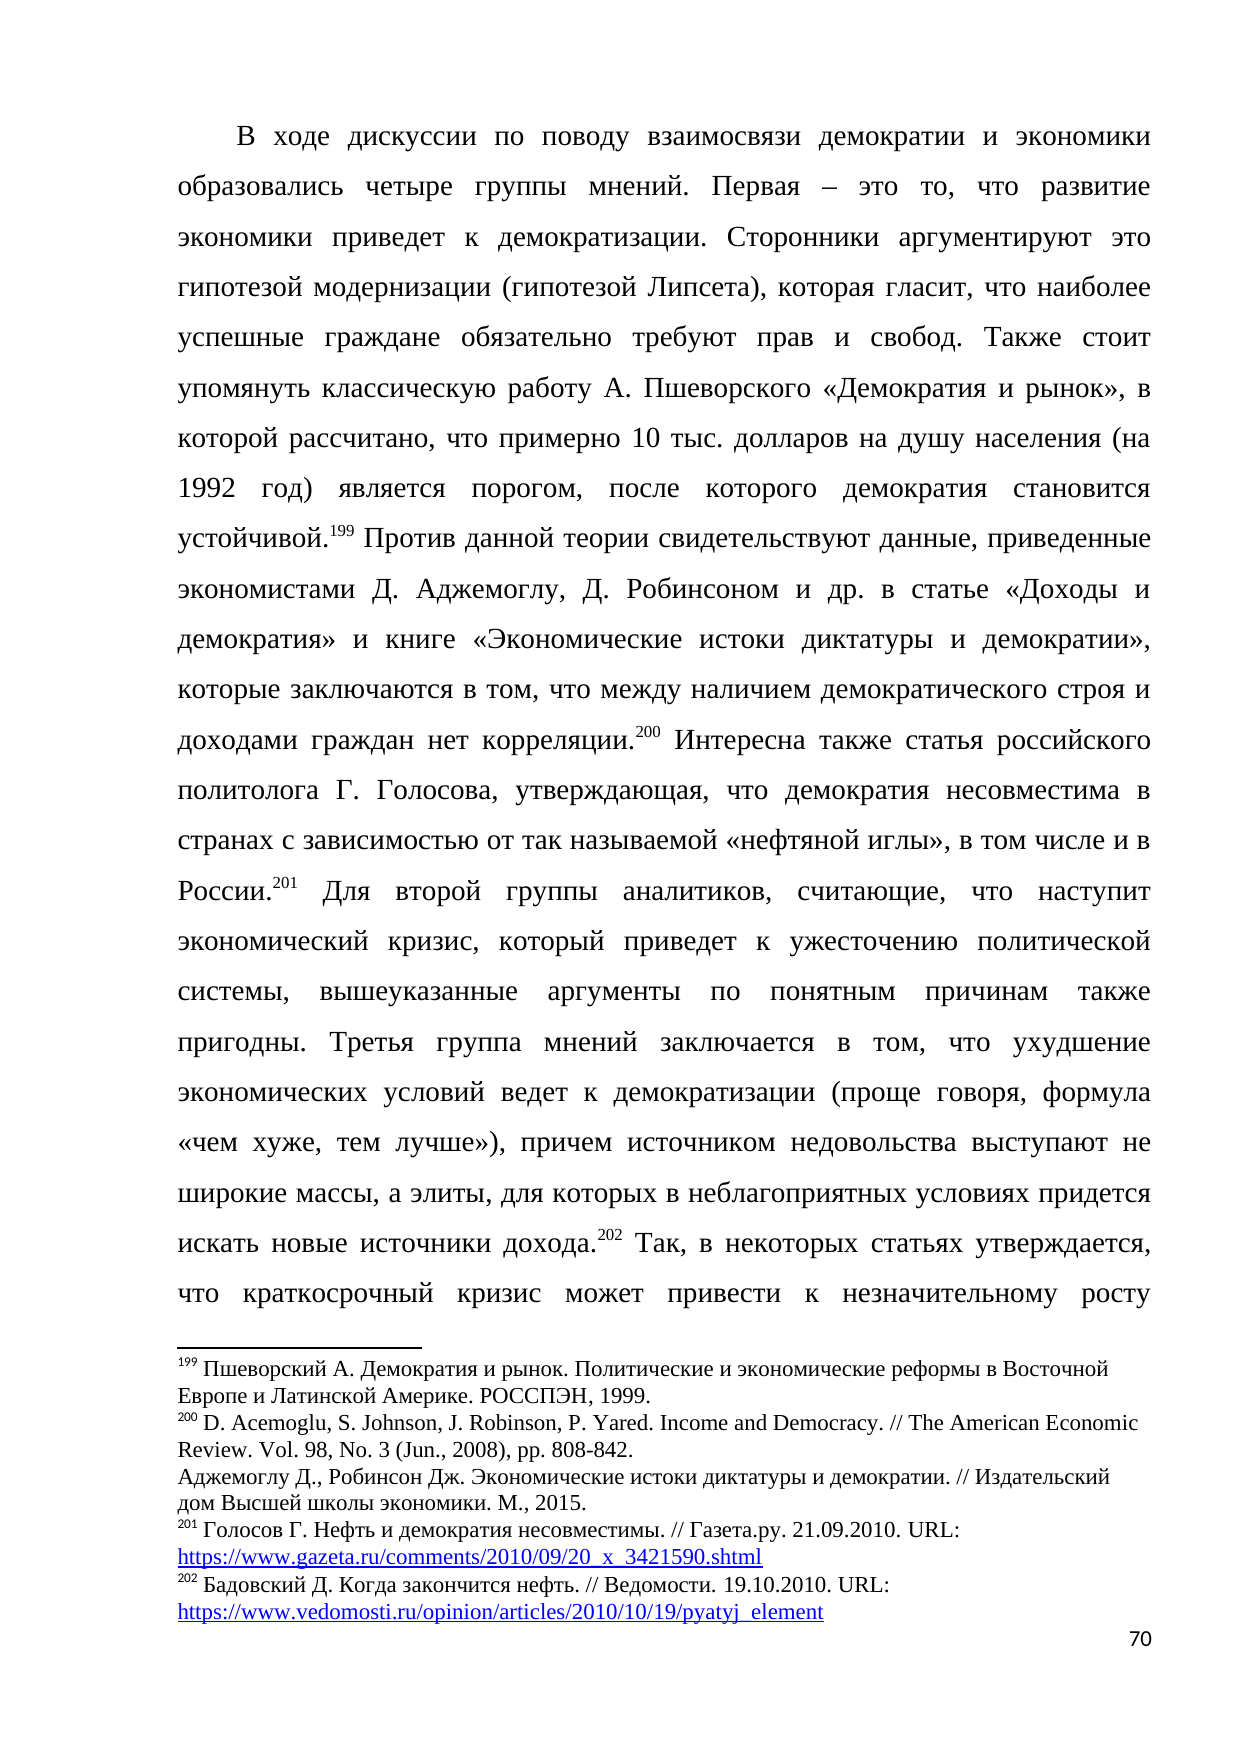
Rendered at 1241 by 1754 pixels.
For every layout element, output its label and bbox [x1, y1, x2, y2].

text [177, 118, 1152, 1309]
